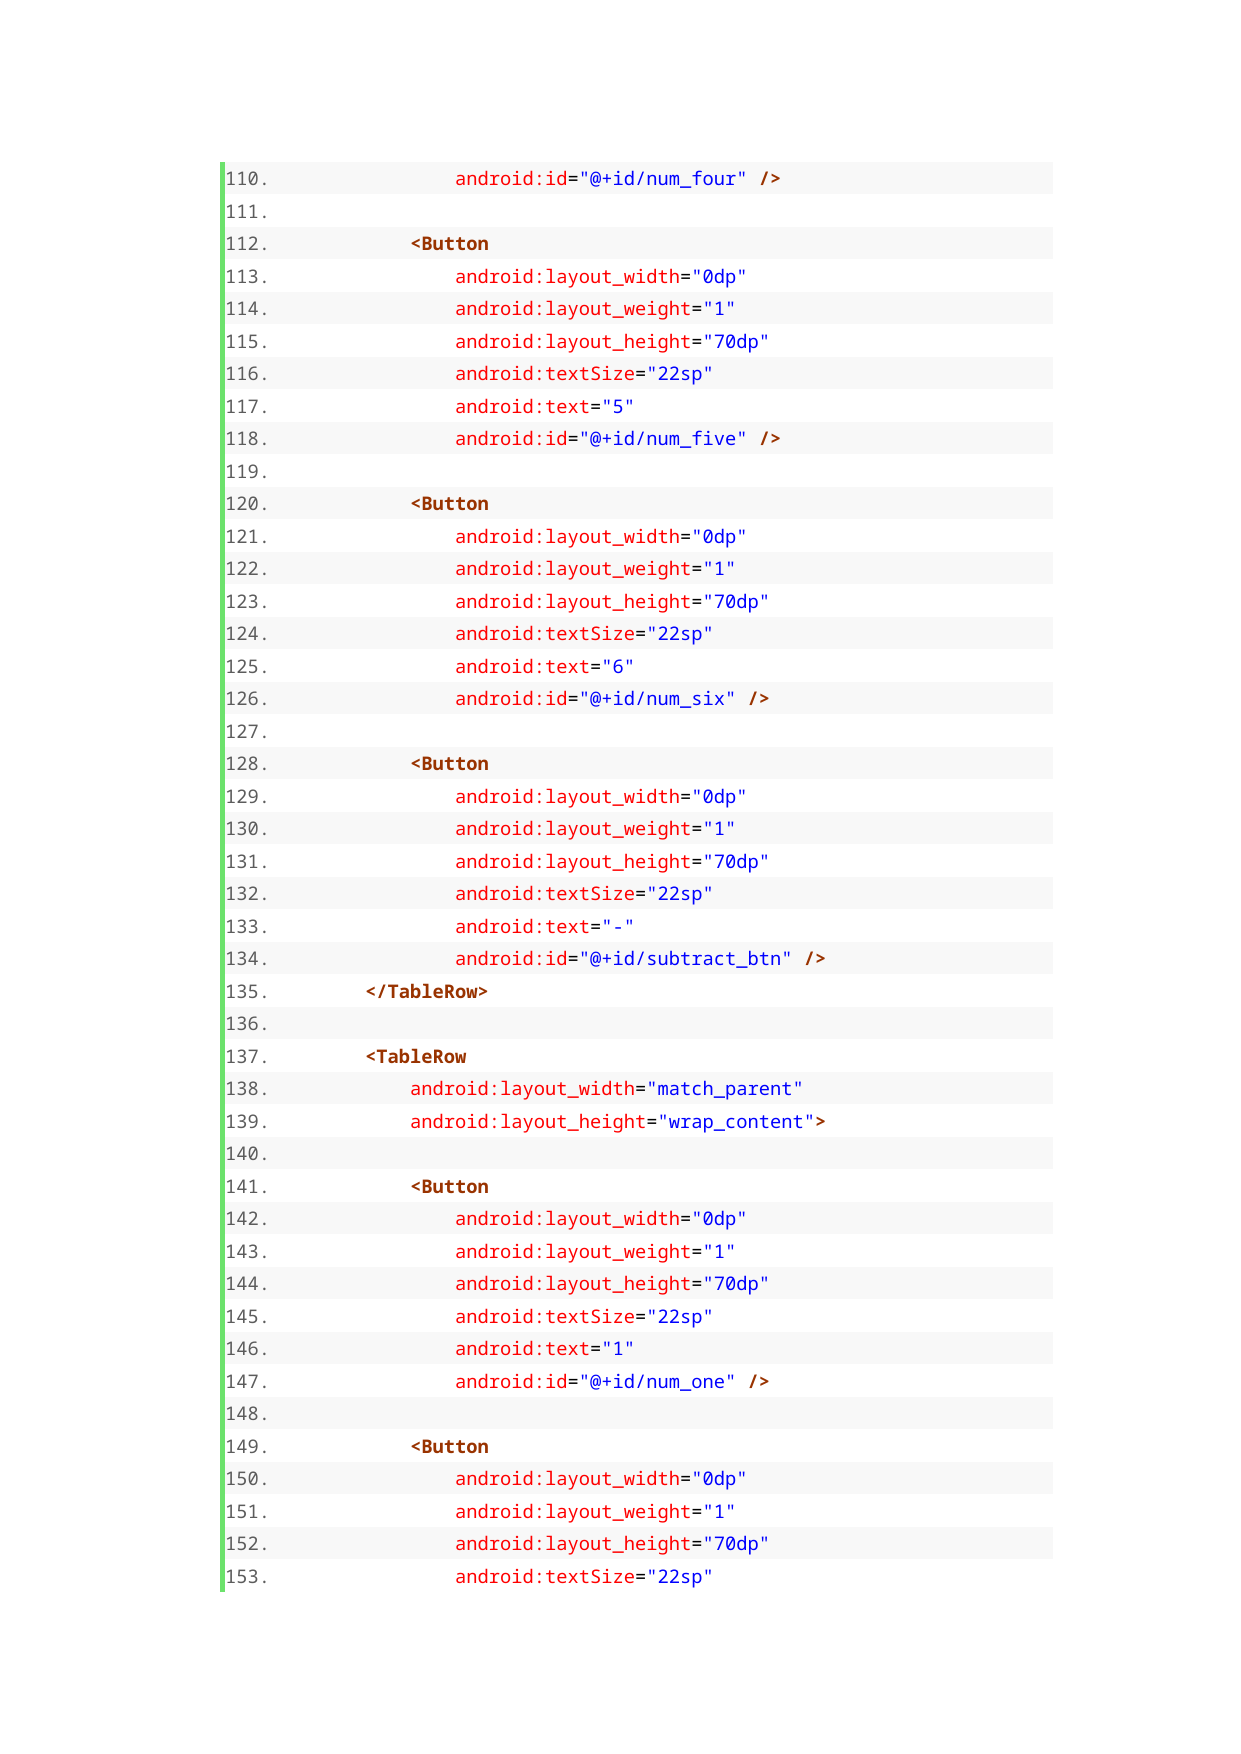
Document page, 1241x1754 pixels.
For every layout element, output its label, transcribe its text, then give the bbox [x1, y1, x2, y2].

list android:text="5" [225, 389, 1053, 422]
list android:layout_weight="1" [225, 1494, 1053, 1527]
list android:layout_width="0dp" [225, 519, 1053, 552]
list <Button [225, 487, 1053, 519]
list android:id="@+id/num_six" /> [225, 682, 1053, 714]
list android:layout_height="70dp" [225, 1267, 1053, 1299]
list android:text="1" [225, 1332, 1053, 1364]
list android:layout_height="70dp" [225, 1527, 1053, 1559]
list android:layout_width="0dp" [225, 1202, 1053, 1234]
list </TableRow> [225, 974, 1053, 1007]
list android:text="6" [225, 649, 1053, 682]
list android:layout_weight="1" [225, 812, 1053, 844]
list android:layout_height="70dp" [225, 844, 1053, 877]
list <Button [225, 1169, 1053, 1202]
list android:layout_width="match_parent" [225, 1072, 1053, 1104]
list android:textSize="22sp" [225, 357, 1053, 389]
list <Button [225, 1429, 1053, 1462]
list <Button [225, 227, 1053, 259]
list android:id="@+id/num_five" /> [225, 422, 1053, 454]
list android:layout_width="0dp" [225, 779, 1053, 812]
list android:layout_weight="1" [225, 292, 1053, 324]
list android:id="@+id/subtract_btn" /> [225, 942, 1053, 974]
list android:text="-" [225, 909, 1053, 942]
list android:layout_width="0dp" [225, 1462, 1053, 1494]
list <TableRow [225, 1039, 1053, 1072]
list android:textSize="22sp" [225, 1559, 1053, 1592]
list android:textSize="22sp" [225, 617, 1053, 649]
list android:id="@+id/num_four" /> [225, 162, 1053, 194]
list android:layout_weight="1" [225, 1234, 1053, 1267]
list android:layout_height="70dp" [225, 584, 1053, 617]
list <Button [225, 747, 1053, 779]
list android:textSize="22sp" [225, 877, 1053, 909]
list android:layout_weight="1" [225, 552, 1053, 584]
list android:id="@+id/num_one" /> [225, 1364, 1053, 1397]
list android:layout_width="0dp" [225, 259, 1053, 292]
list android:textSize="22sp" [225, 1299, 1053, 1332]
list android:layout_height="70dp" [225, 324, 1053, 357]
list android:layout_height="wrap_content"> [225, 1104, 1053, 1137]
